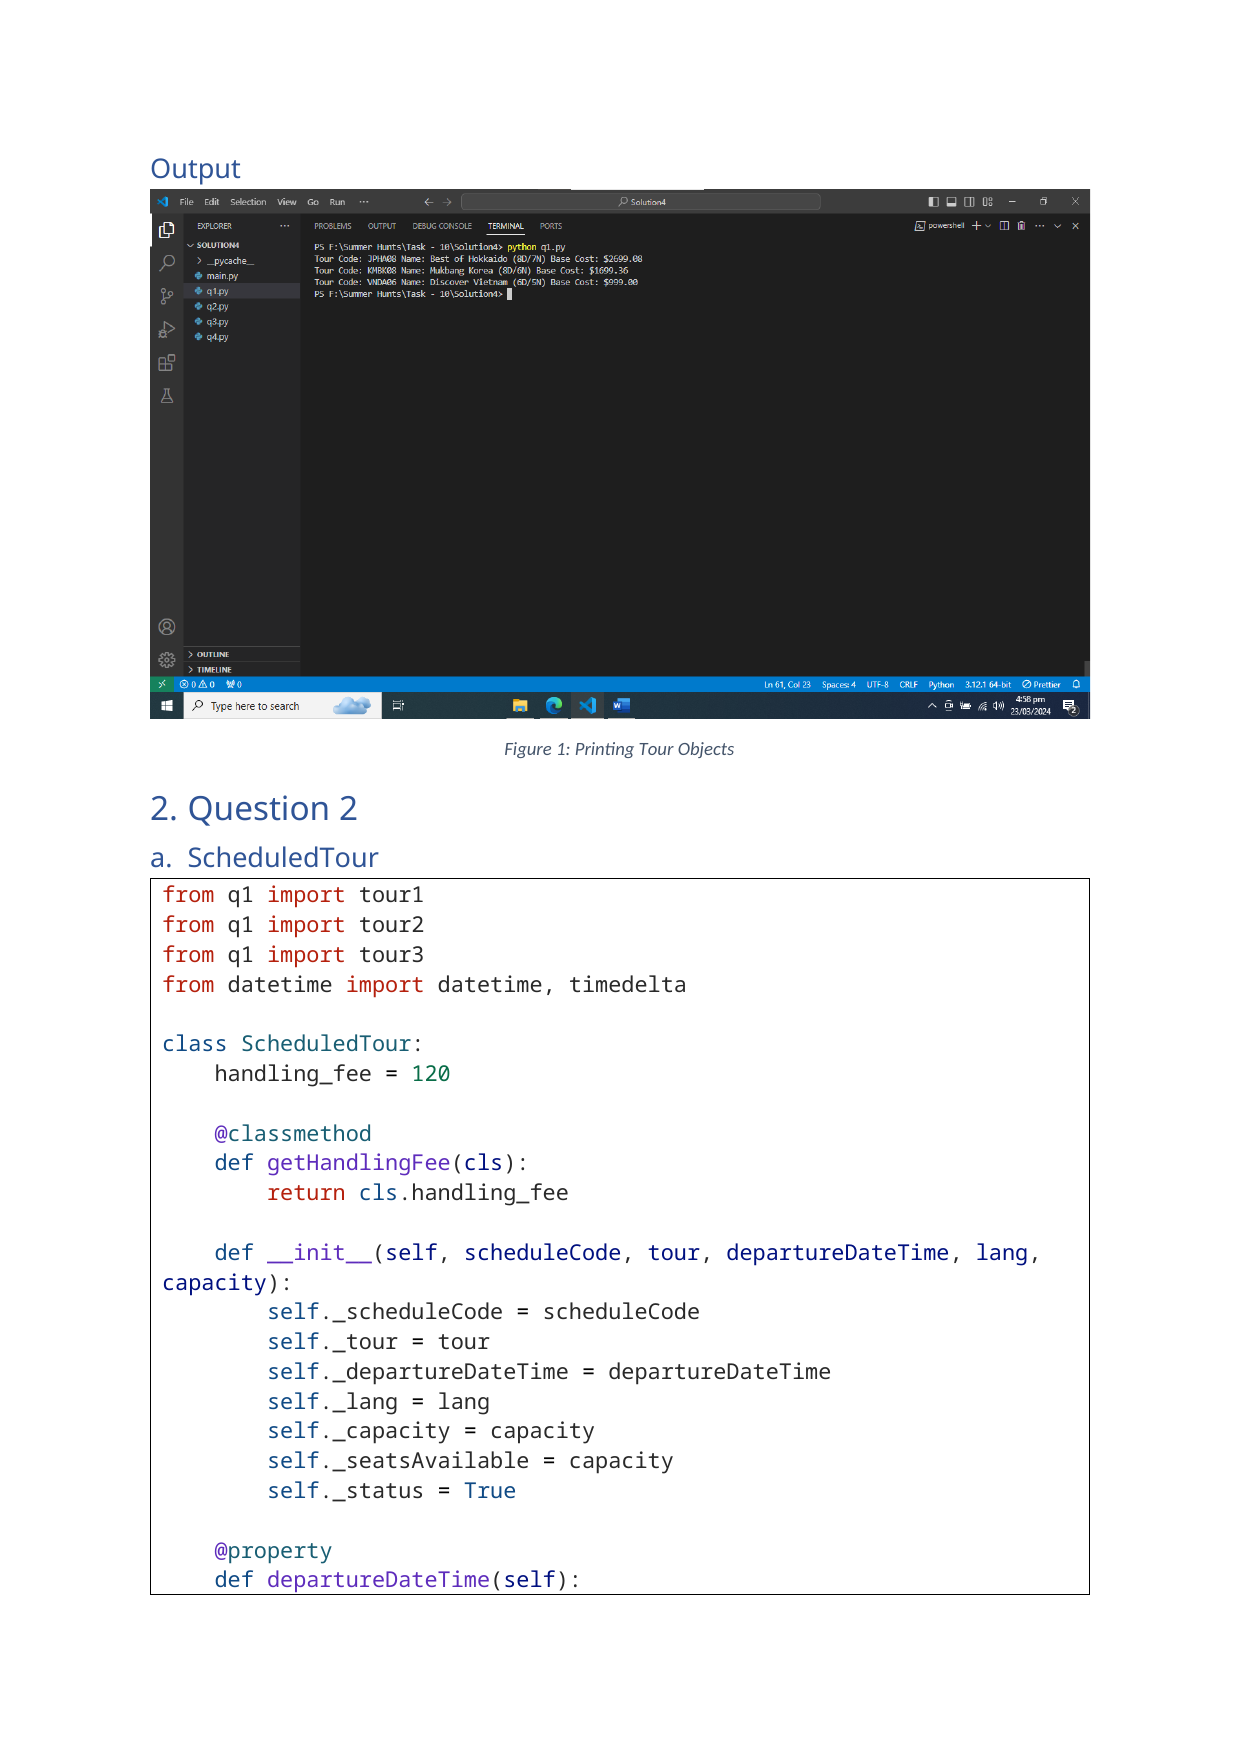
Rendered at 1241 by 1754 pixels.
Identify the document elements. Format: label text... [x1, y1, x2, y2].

picture [150, 189, 1091, 719]
subtitle ScheduledTour [150, 838, 1090, 875]
subtitle Question 2 [150, 785, 1090, 831]
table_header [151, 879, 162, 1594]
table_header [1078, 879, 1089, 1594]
subtitle Output [150, 150, 1090, 187]
